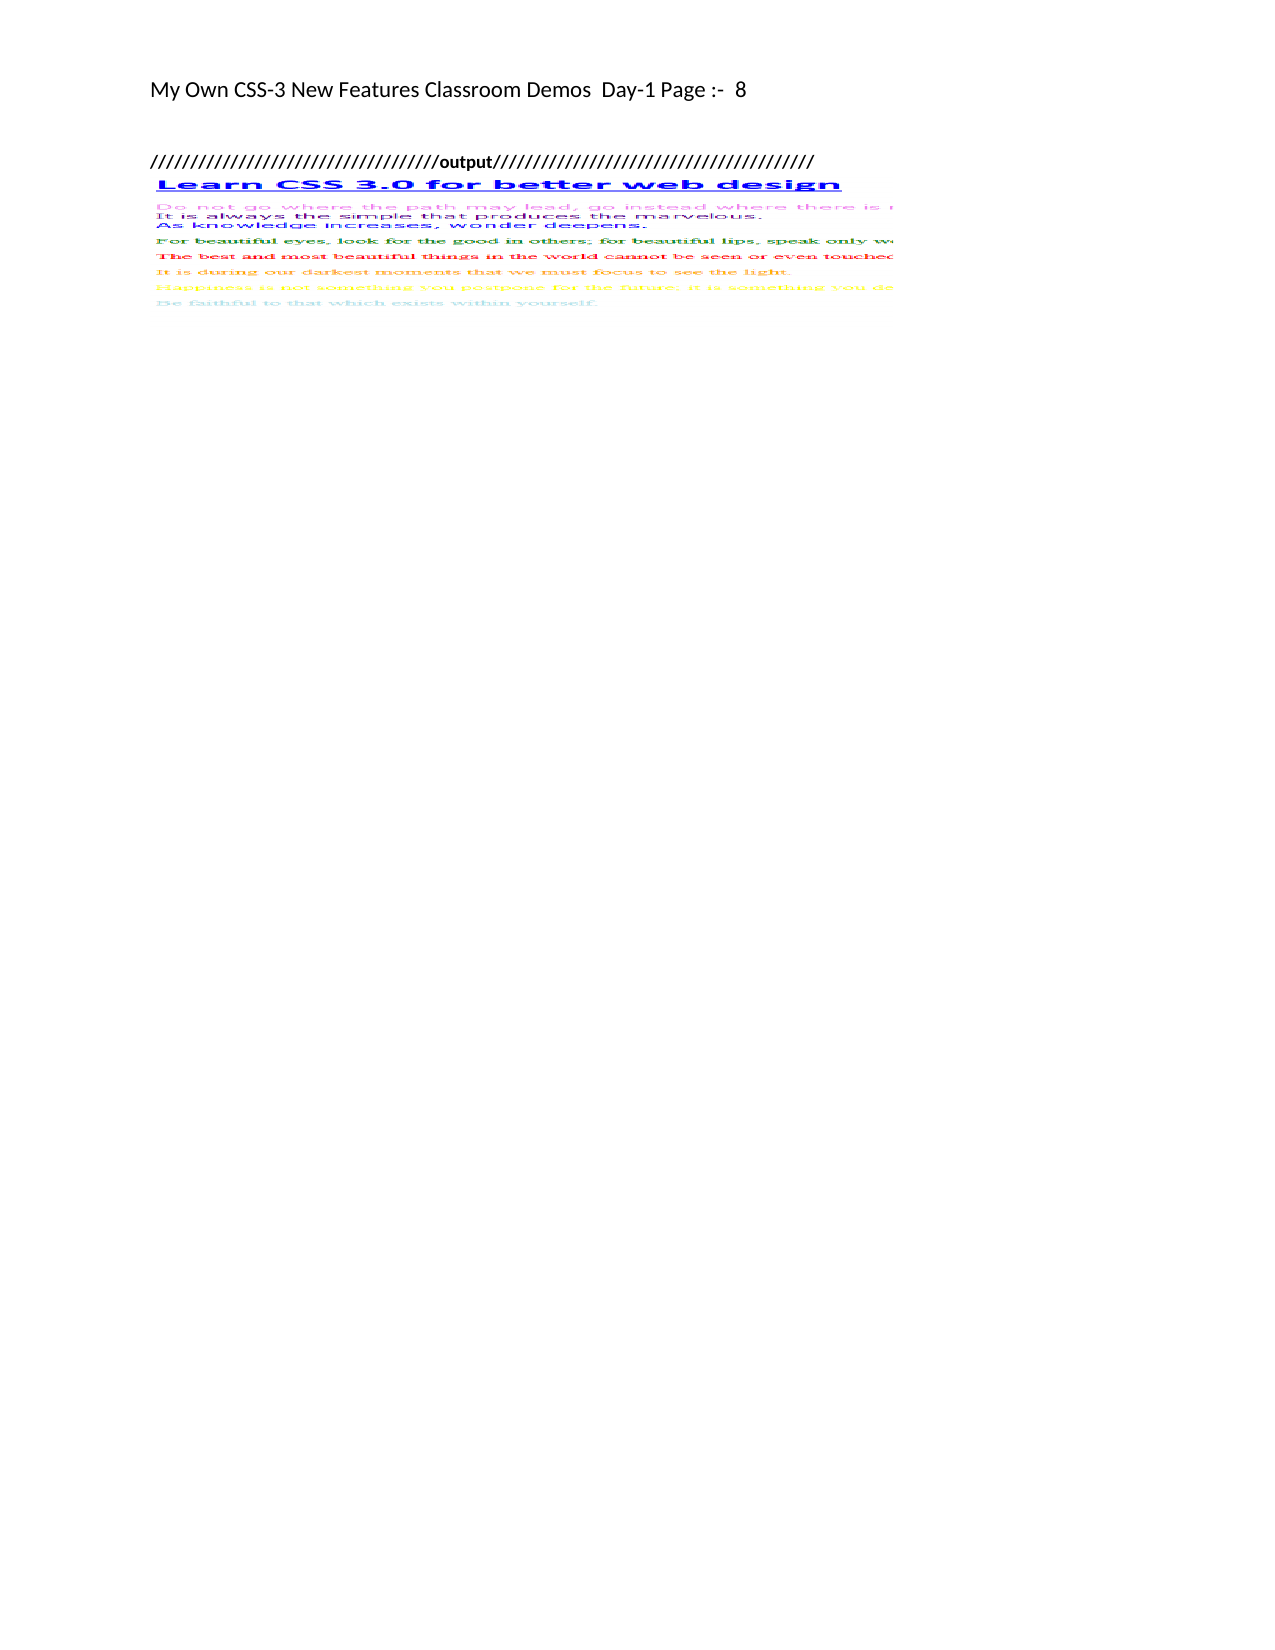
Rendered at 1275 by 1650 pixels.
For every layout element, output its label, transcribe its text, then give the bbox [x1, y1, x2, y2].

text ////////////////////////////////////output//////////////////////////////////////// [150, 150, 1125, 173]
picture [150, 172, 894, 327]
